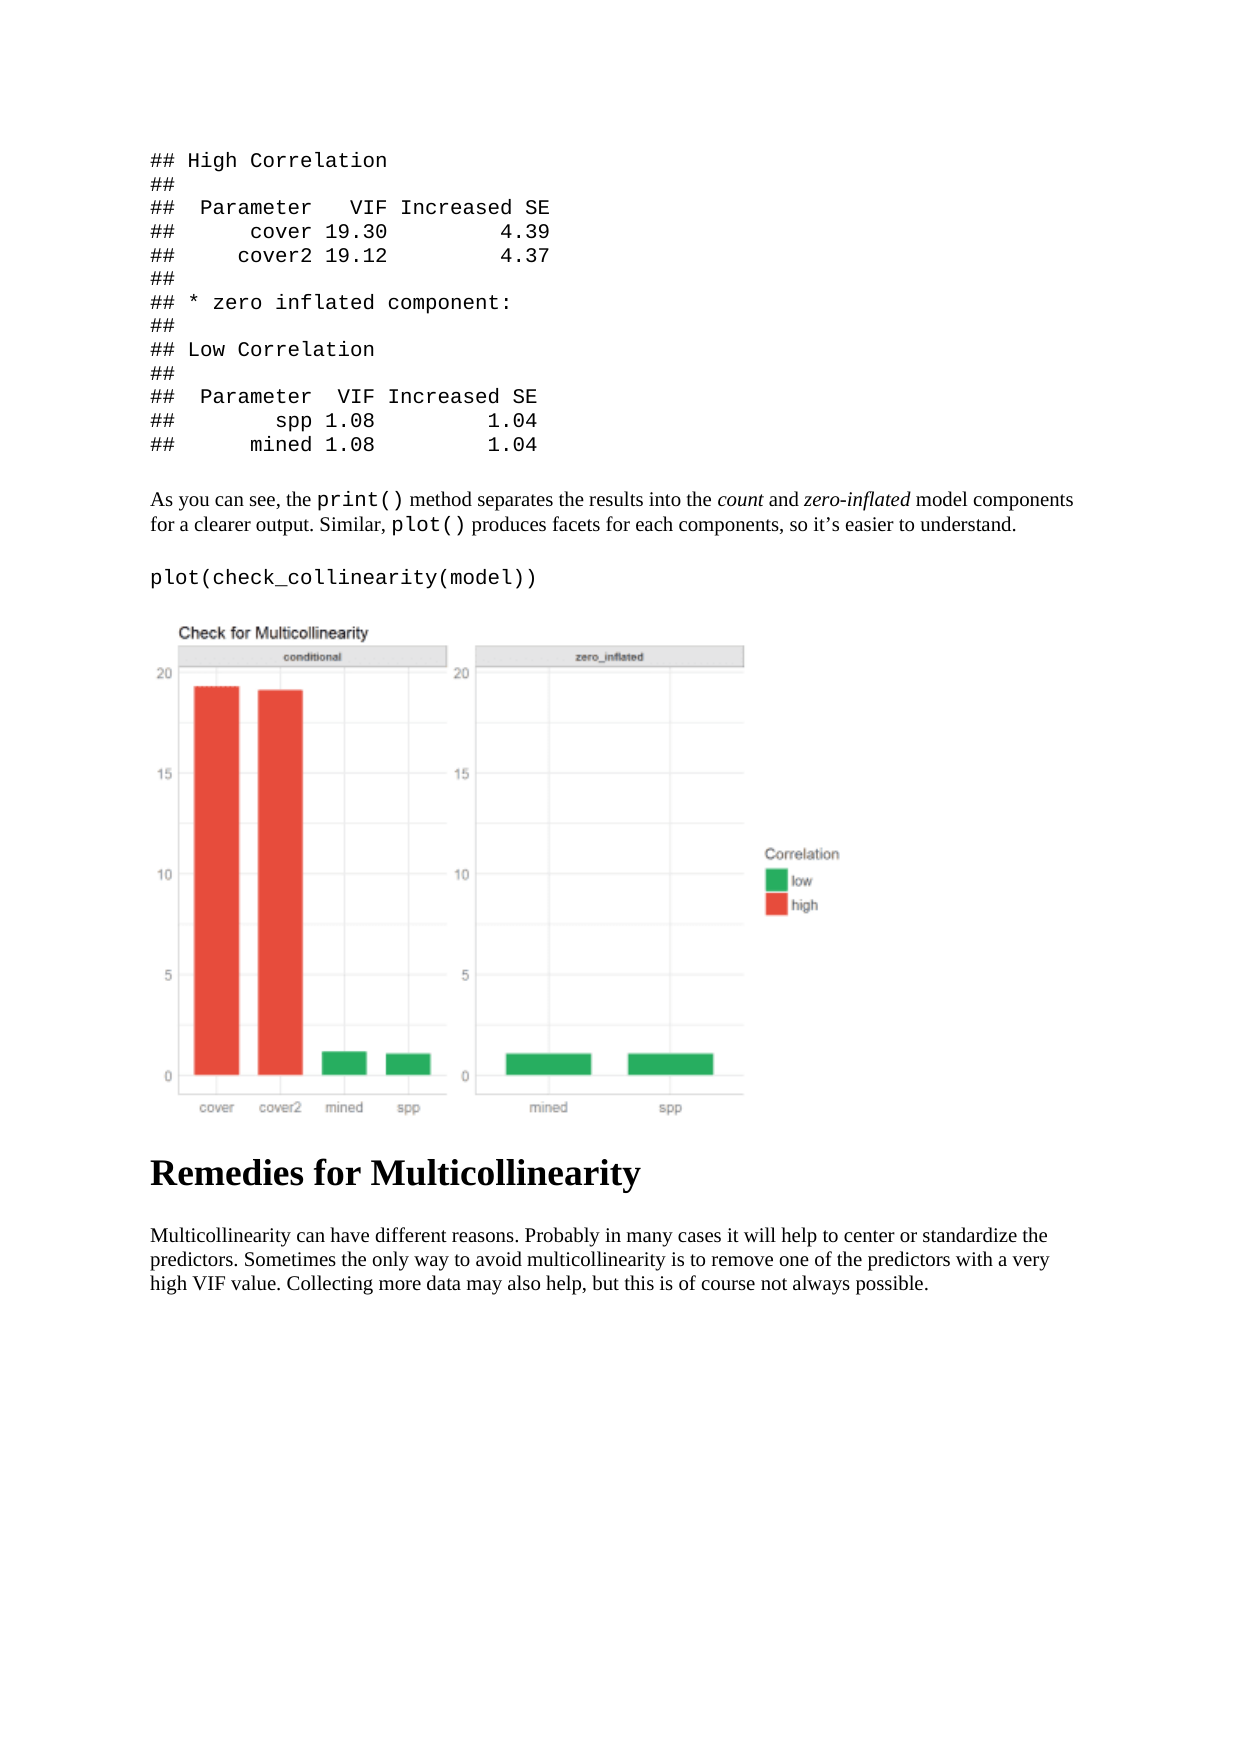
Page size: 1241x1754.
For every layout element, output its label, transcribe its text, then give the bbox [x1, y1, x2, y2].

text Multicollinearity can have different reasons. Probably in many cases it will help to center or standardize the predictors. Sometimes the only way to avoid multicollinearity is to remove one of the predictors with a very high VIF value. Collecting more data may also help, but this is of course not always possible. [150, 1223, 1090, 1295]
text As you can see, the print() method separates the results into the count and zero-inflated model components for a clearer output. Similar, plot() produces facets for each components, so it’s easier to understand. [150, 487, 1090, 538]
text ## High Correlation [150, 150, 1090, 174]
text ## cover 19.30 4.39 [150, 221, 1090, 244]
text ## [150, 174, 1090, 197]
text ## Parameter VIF Increased SE [150, 197, 1090, 221]
text ## mined 1.08 1.04 [150, 434, 1090, 457]
text ## spp 1.08 1.04 [150, 410, 1090, 434]
text ## Parameter VIF Increased SE [150, 386, 1090, 410]
text ## Low Correlation [150, 339, 1090, 363]
picture [150, 620, 854, 1122]
text ## [150, 268, 1090, 292]
text ## [150, 363, 1090, 386]
text ## cover2 19.12 4.37 [150, 244, 1090, 268]
text ## * zero inflated component: [150, 292, 1090, 316]
text ## [150, 316, 1090, 339]
text plot(check_collinearity(model)) [150, 567, 1090, 591]
text Remedies for Multicollinearity [150, 1150, 1090, 1193]
